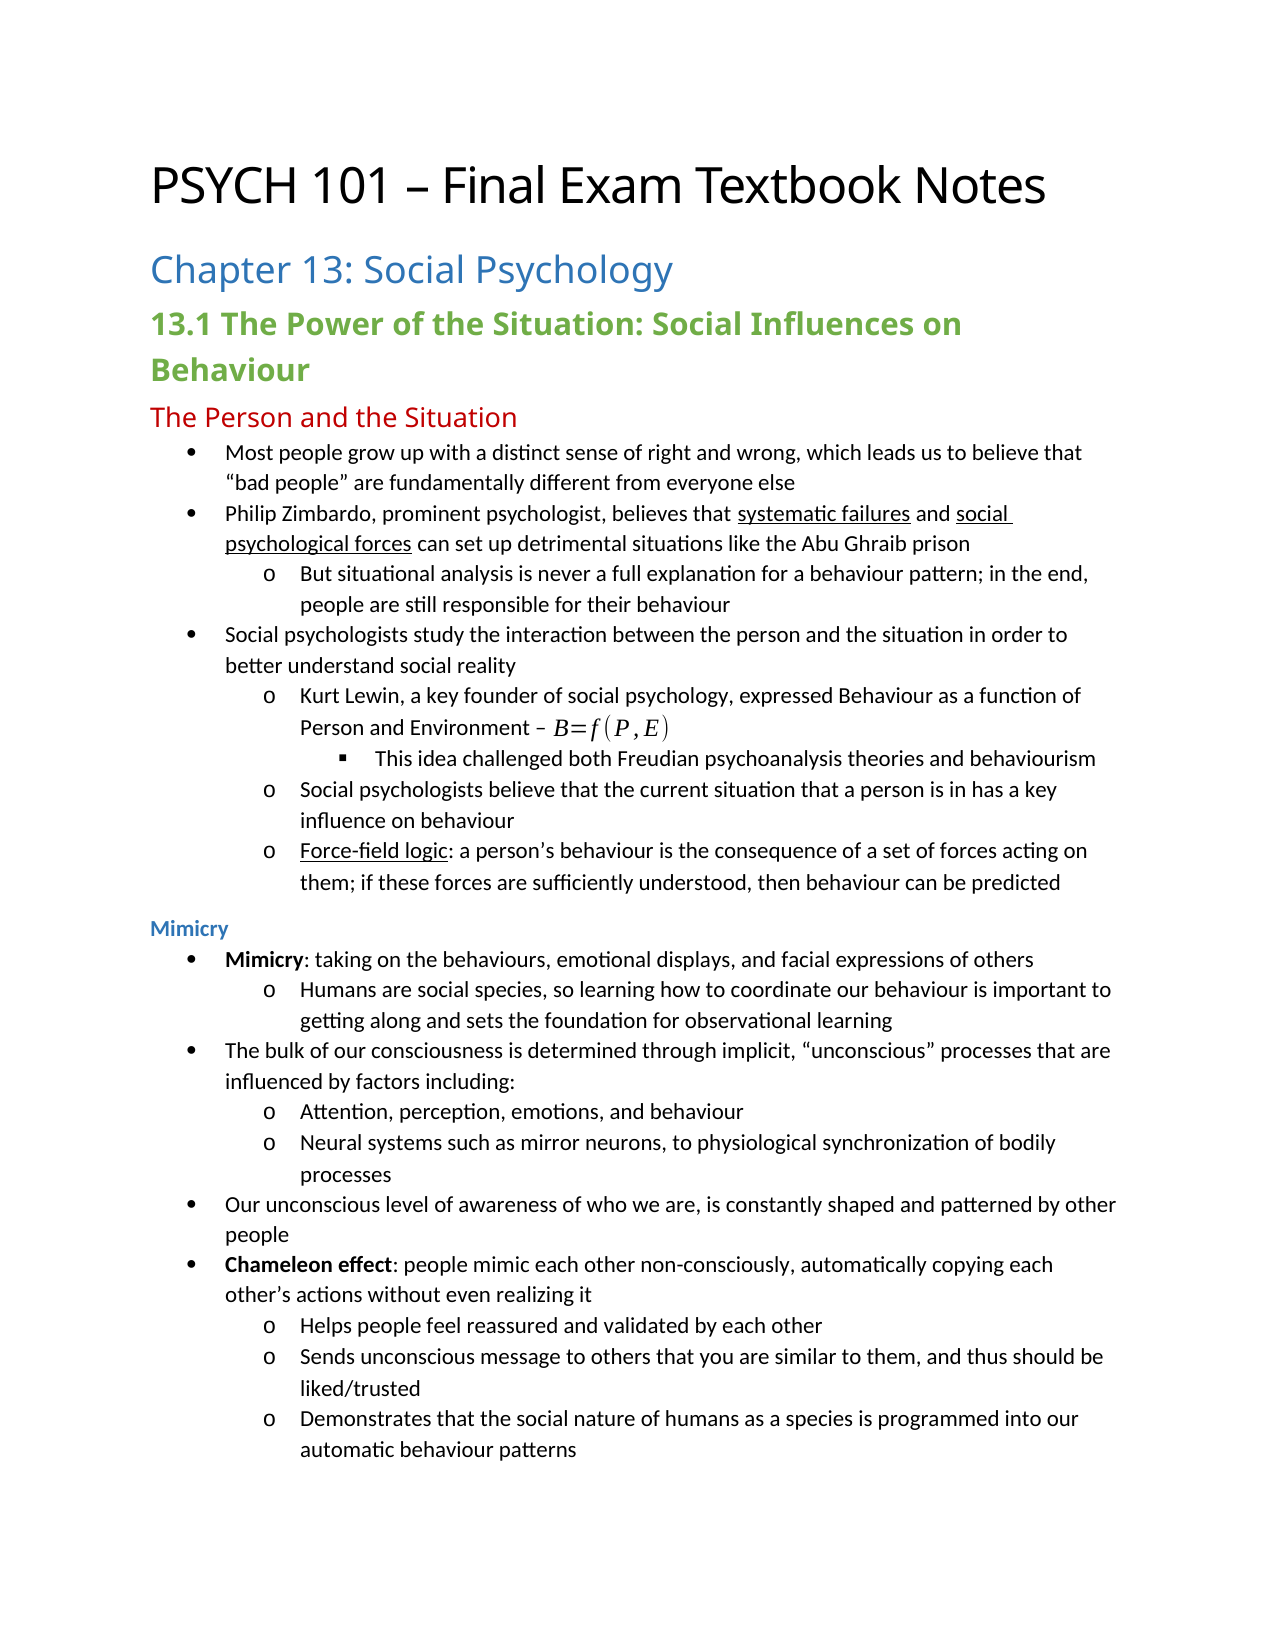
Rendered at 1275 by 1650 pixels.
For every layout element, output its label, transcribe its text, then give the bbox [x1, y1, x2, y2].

list Mimicry: taking on the behaviours, emotional displays, and facial expressions of others [187, 945, 1125, 973]
subtitle 13.1 The Power of the Situation: Social Influences on Behaviour [150, 302, 1125, 391]
subtitle The Person and the Situation [150, 398, 1125, 435]
list Social psychologists believe that the current situation that a person is in has a key influence on behaviour [262, 775, 1125, 834]
list Philip Zimbardo, prominent psychologist, believes that systematic failures and social psychological forces can set up detrimental situations like the Abu Ghraib prison [187, 499, 1125, 557]
list Kurt Lewin, a key founder of social psychology, expressed Behaviour as a function of Person and Environment – [262, 681, 1125, 742]
list Social psychologists study the interaction between the person and the situation in order to better understand social reality [187, 621, 1125, 679]
list This idea challenged both Freudian psychoanalysis theories and behaviourism [337, 744, 1125, 773]
list Neural systems such as mirror neurons, to physiological synchronization of bodily processes [262, 1128, 1125, 1188]
list Helps people feel reassured and validated by each other [262, 1311, 1125, 1340]
list Sends unconscious message to others that you are similar to them, and thus should be liked/trusted [262, 1342, 1125, 1402]
list Most people grow up with a distinct sense of right and wrong, which leads us to believe that “bad people” are fundamentally different from everyone else [187, 438, 1125, 496]
title PSYCH 101 – Final Exam Textbook Notes [150, 150, 1125, 218]
list Demonstrates that the social nature of humans as a species is programmed into our automatic behaviour patterns [262, 1404, 1125, 1463]
list Force-field logic: a person’s behaviour is the consequence of a set of forces acting on them; if these forces are sufficiently understood, then behaviour can be predicted [262, 836, 1125, 896]
list Attention, perception, emotions, and behaviour [262, 1097, 1125, 1126]
list Chameleon effect: people mimic each other non-consciously, automatically copying each other’s actions without even realizing it [187, 1250, 1125, 1309]
list But situational analysis is never a full explanation for a behaviour pattern; in the end, people are still responsible for their behaviour [262, 559, 1125, 618]
subtitle Mimicry [150, 914, 1125, 943]
list The bulk of our consciousness is determined through implicit, “unconscious” processes that are influenced by factors including: [187, 1037, 1125, 1095]
list Our unconscious level of awareness of who we are, is constantly shaped and patterned by other people [187, 1190, 1125, 1248]
list Humans are social species, so learning how to coordinate our behaviour is important to getting along and sets the foundation for observational learning [262, 975, 1125, 1034]
subtitle Chapter 13: Social Psychology [150, 243, 1125, 294]
